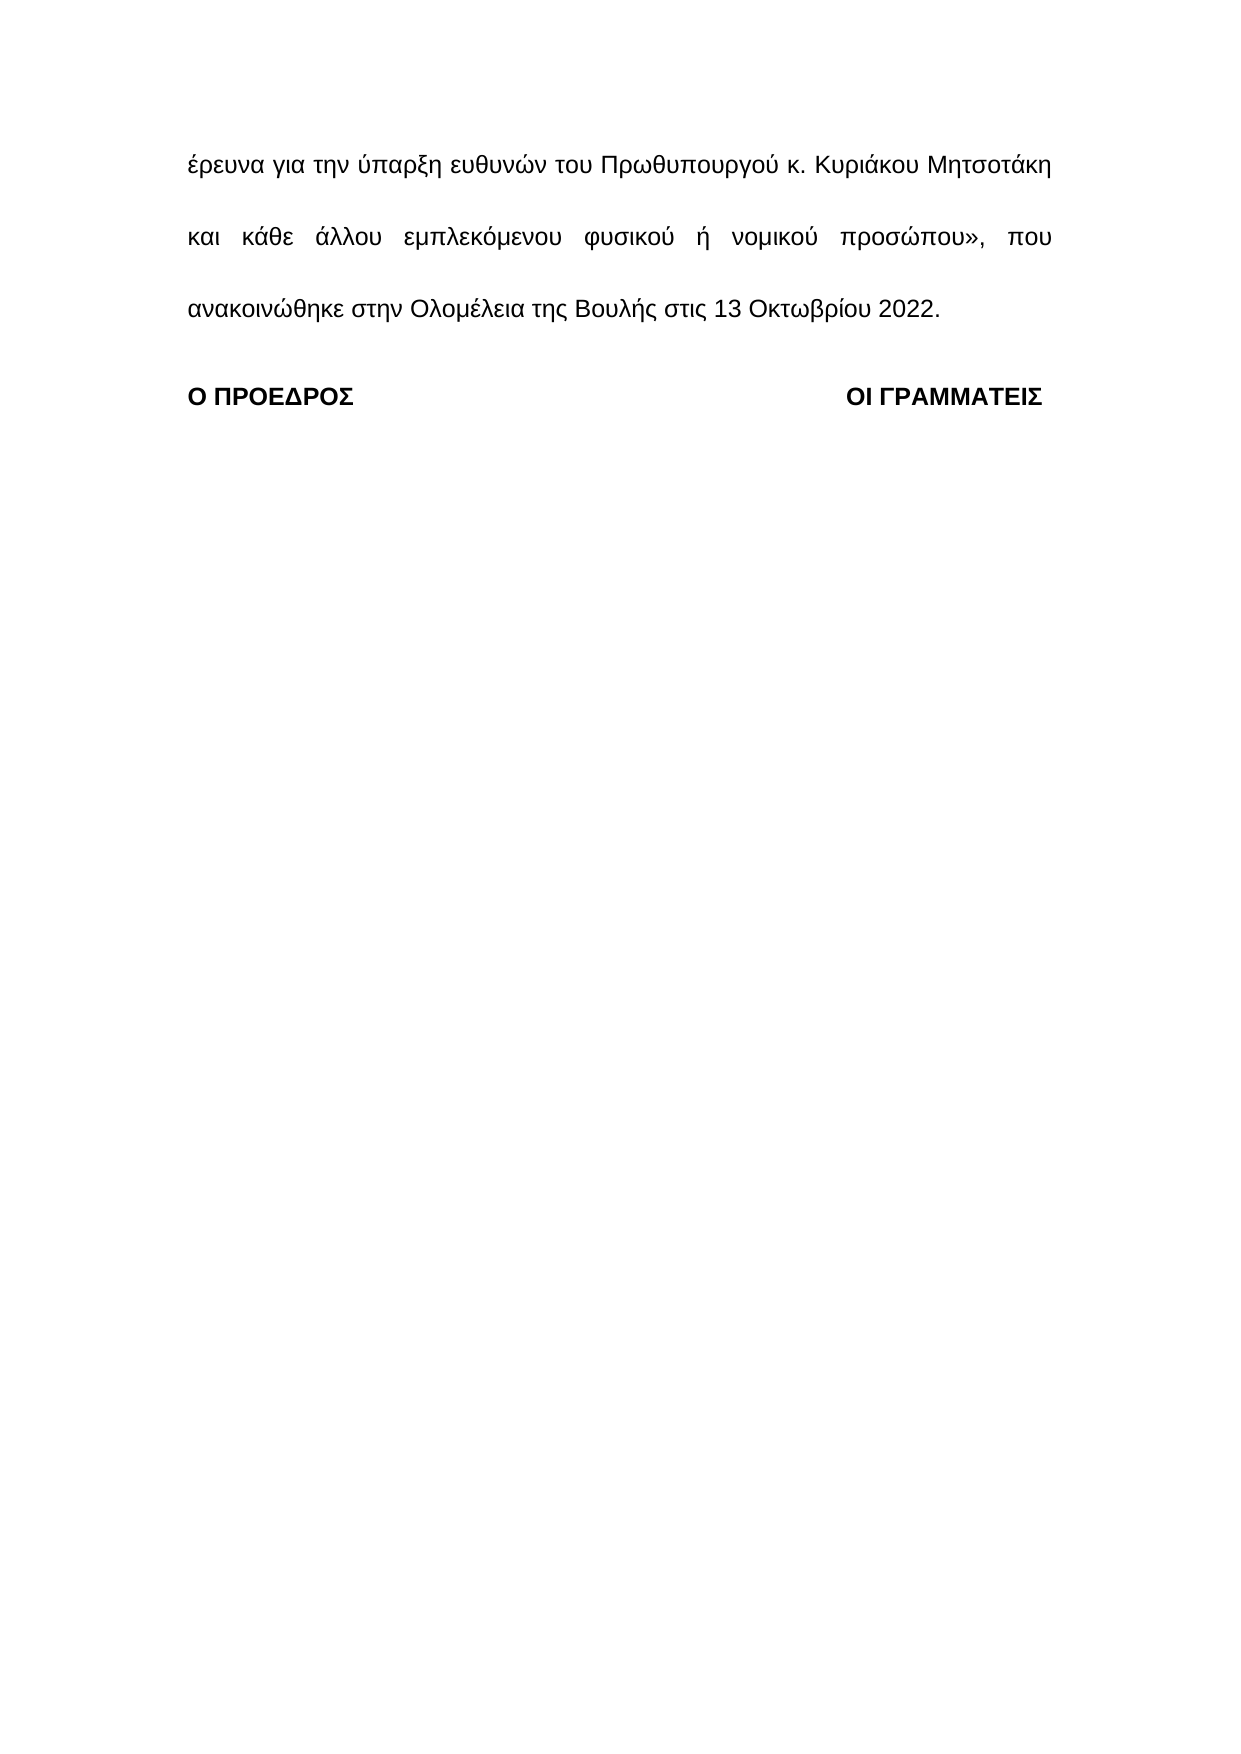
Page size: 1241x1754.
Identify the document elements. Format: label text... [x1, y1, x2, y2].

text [187, 150, 1053, 322]
text Ο ΠΡΟΕΔΡΟΣ ΟΙ ΓΡΑΜΜΑΤΕΙΣ [187, 382, 1053, 411]
